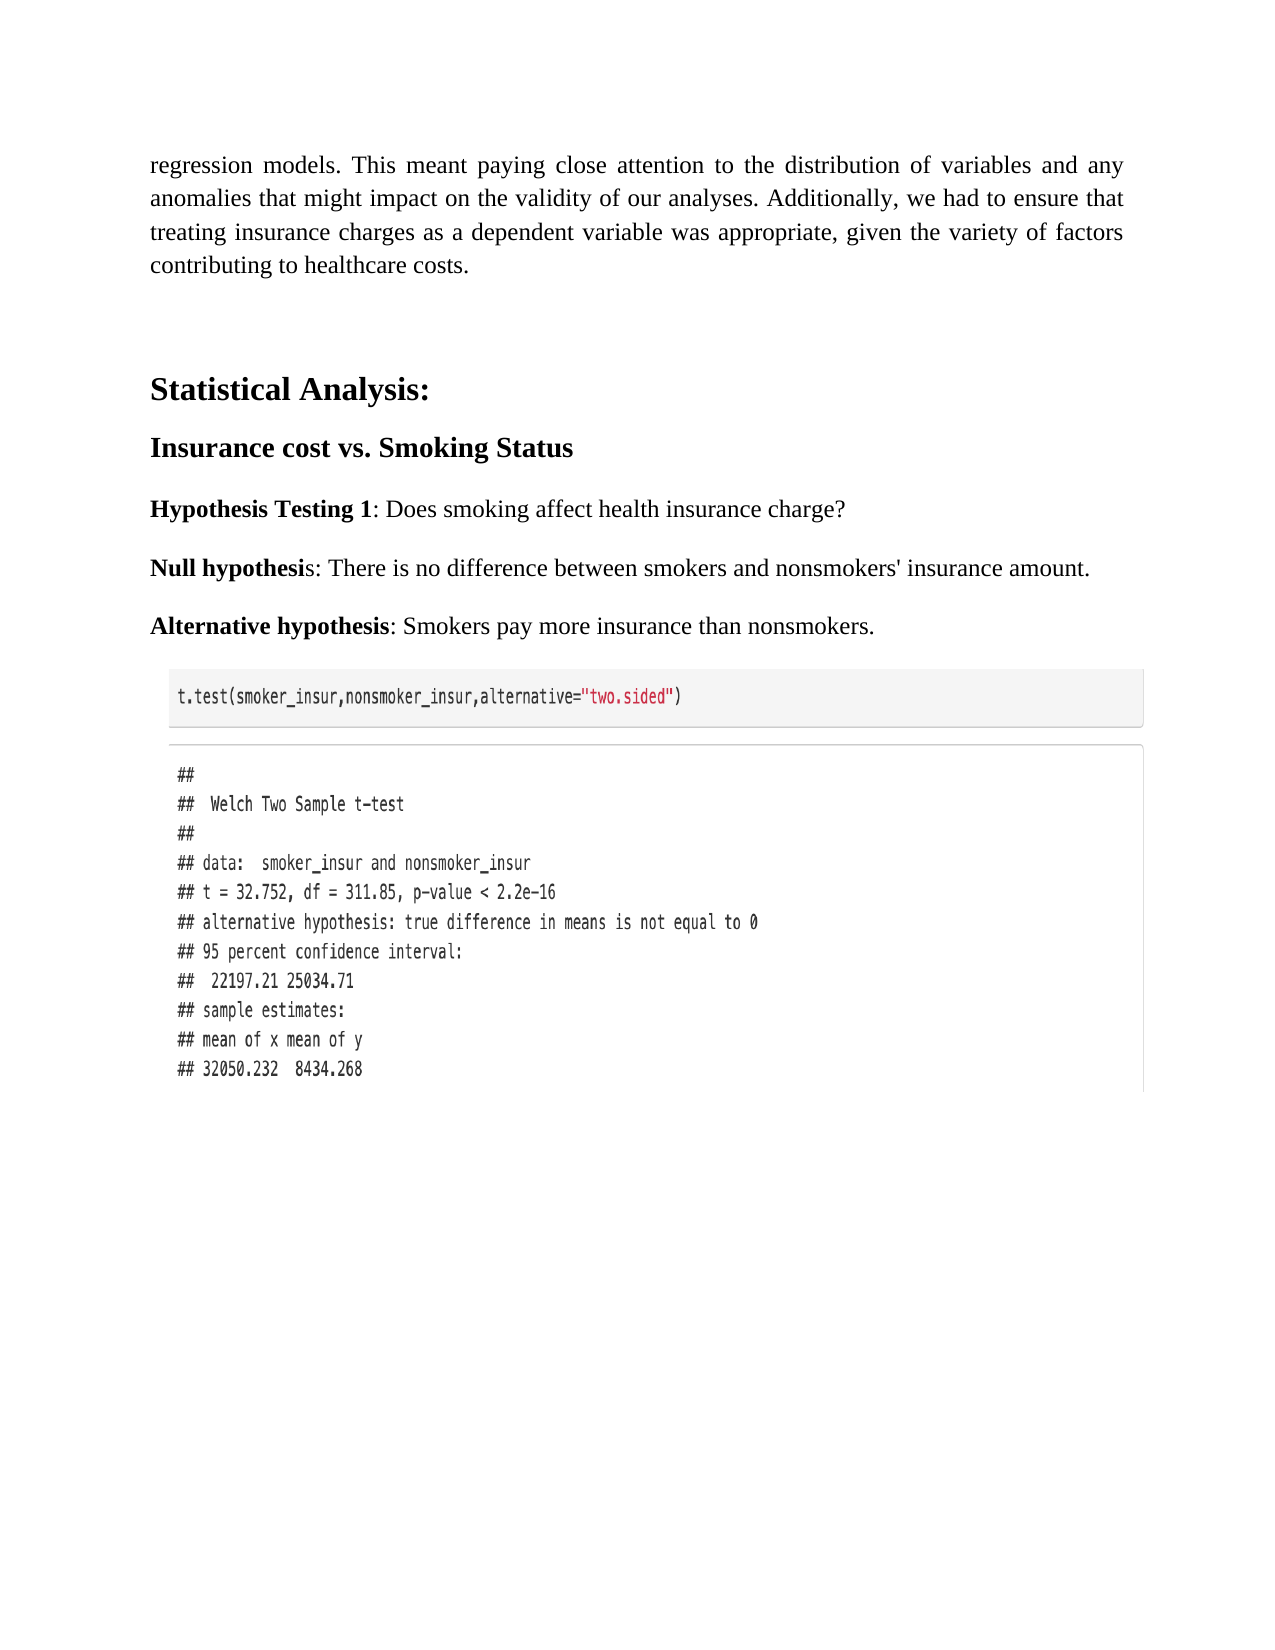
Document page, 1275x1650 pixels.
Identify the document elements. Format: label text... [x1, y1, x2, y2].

text Alternative hypothesis: Smokers pay more insurance than nonsmokers. [150, 611, 1125, 640]
text Insurance cost vs. Smoking Status [150, 430, 1125, 464]
text Statistical Analysis: [150, 369, 1125, 408]
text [150, 150, 1125, 279]
text Null hypothesis: There is no difference between smokers and nonsmokers' insurance amount. [150, 553, 1125, 581]
text Hypothesis Testing 1: Does smoking affect health insurance charge? [150, 494, 1125, 523]
